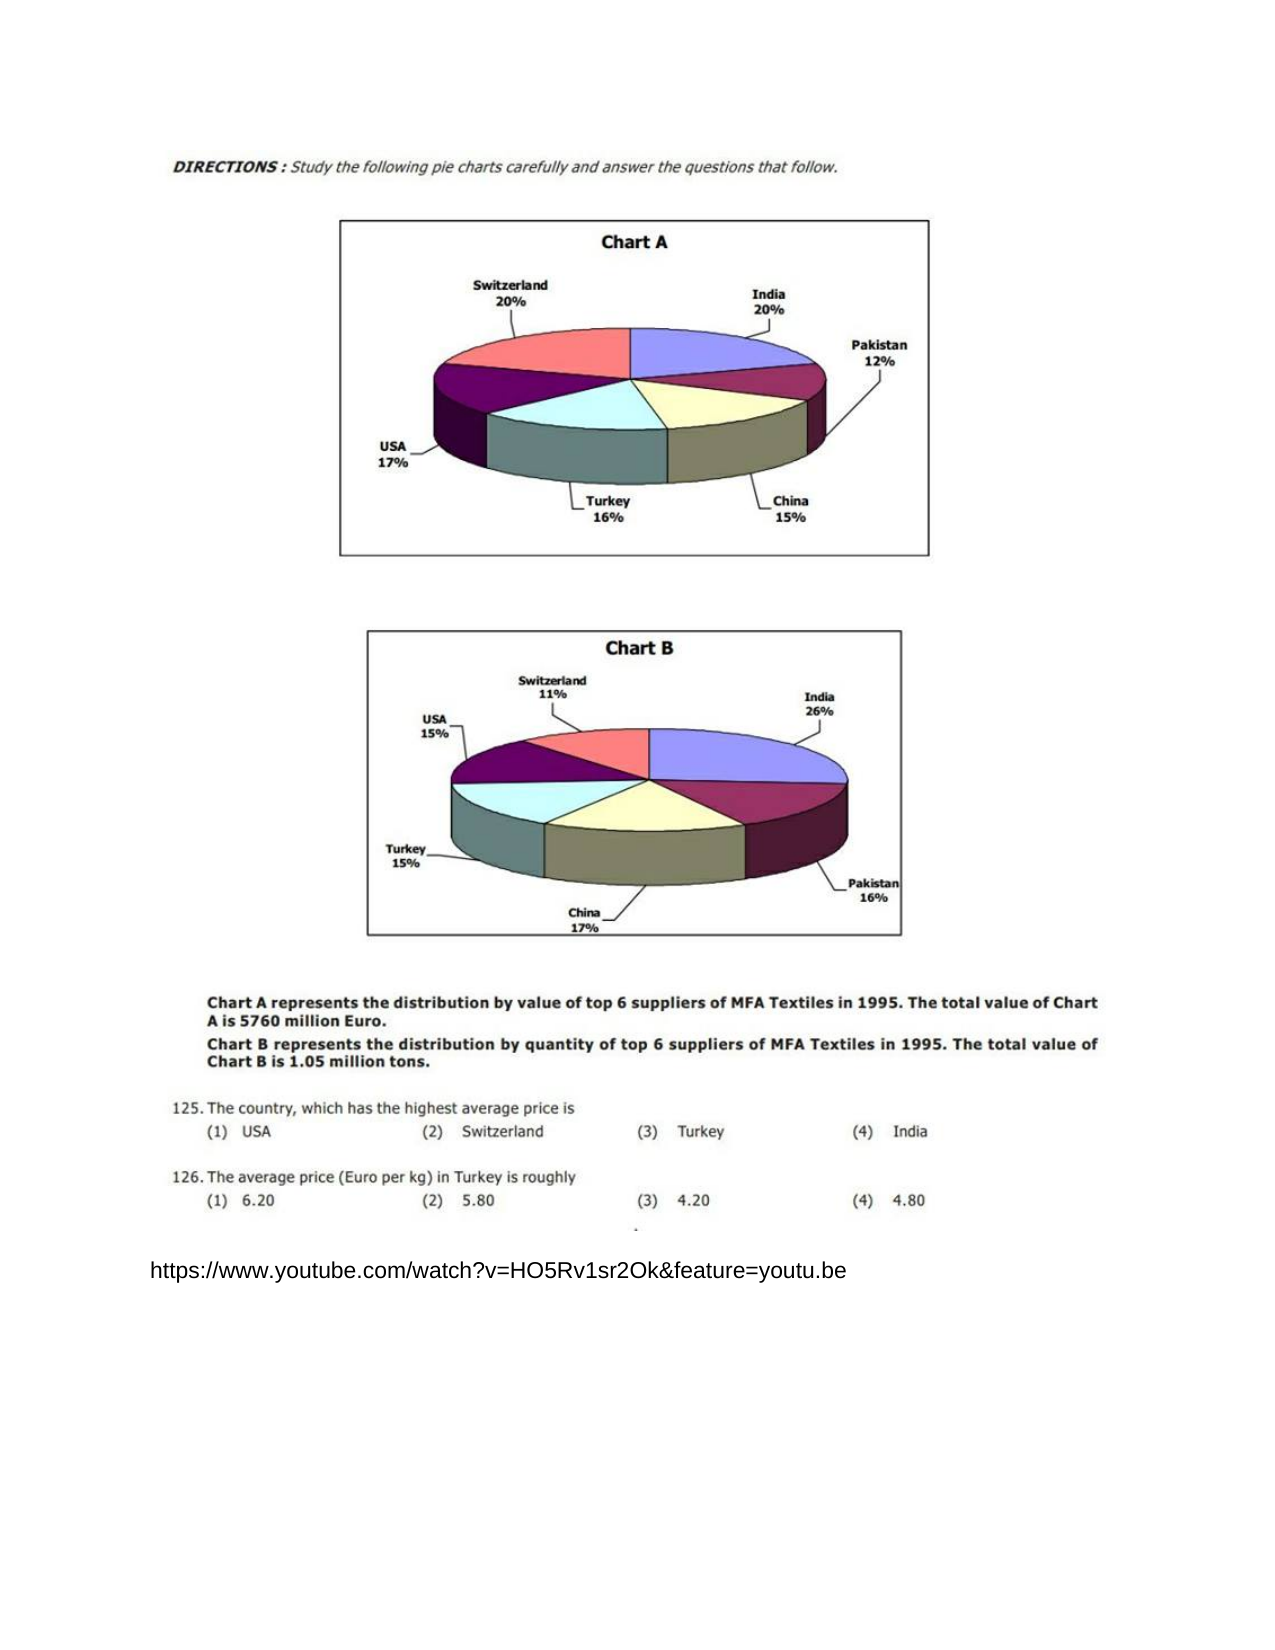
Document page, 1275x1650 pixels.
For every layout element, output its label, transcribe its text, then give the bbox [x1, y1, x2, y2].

text https://www.youtube.com/watch?v=HO5Rv1sr2Ok&feature=youtu.be [150, 1257, 1125, 1283]
picture [150, 150, 1125, 1231]
